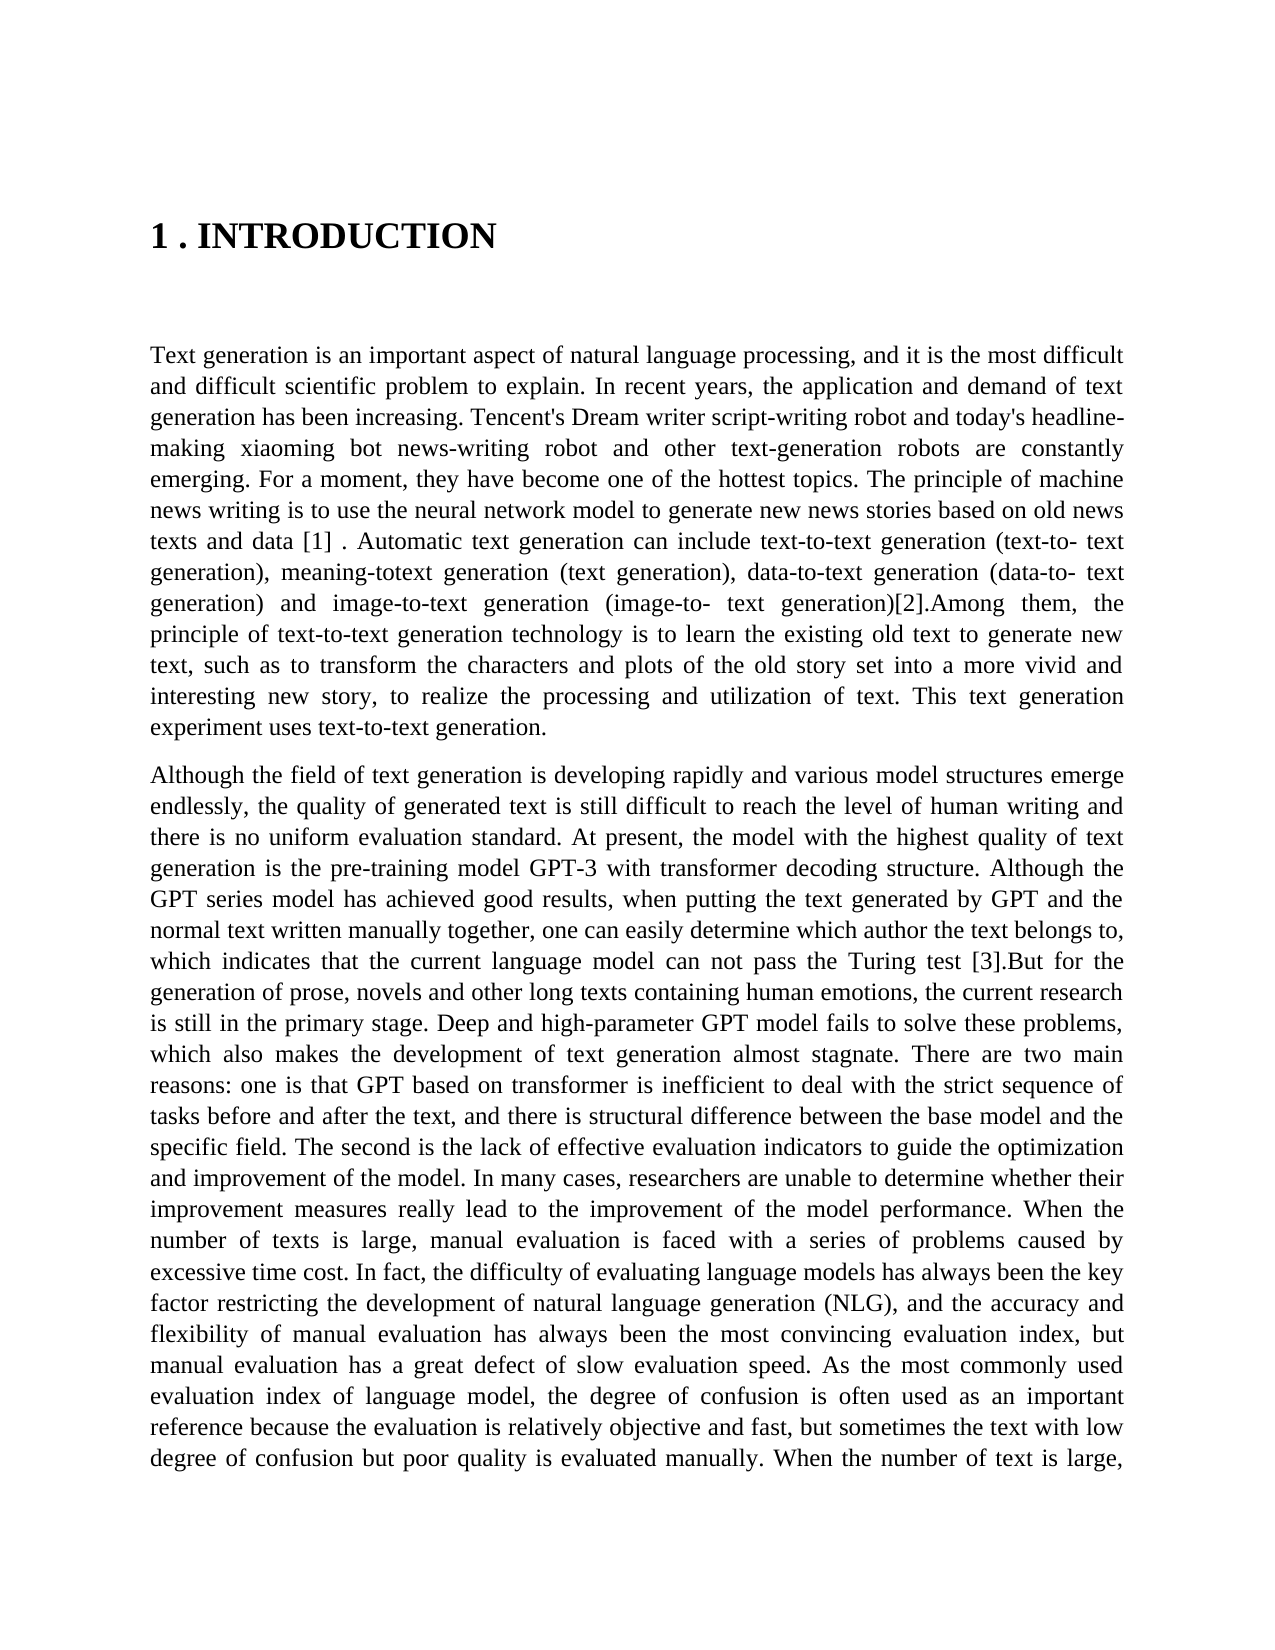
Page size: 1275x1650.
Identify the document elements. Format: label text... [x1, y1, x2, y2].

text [150, 760, 1125, 1472]
text Text generation is an important aspect of natural language processing, and it is the most difficult and difficult scientific problem to explain. In recent years, the application and demand of text generation has been increasing. Tencent's Dream writer script-writing robot and today's headline-making xiaoming bot news-writing robot and other text-generation robots are constantly emerging. For a moment, they have become one of the hottest topics. The principle of machine news writing is to use the neural network model to generate new news stories based on old news texts and data [1] . Automatic text generation can include text-to-text generation (text-to- text generation), meaning-totext generation (text generation), data-to-text generation (data-to- text generation) and image-to-text generation (image-to- text generation)[2].Among them, the principle of text-to-text generation technology is to learn the existing old text to generate new text, such as to transform the characters and plots of the old story set into a more vivid and interesting new story, to realize the processing and utilization of text. This text generation experiment uses text-to-text generation. [150, 340, 1125, 741]
text 1 . INTRODUCTION [150, 213, 1125, 256]
